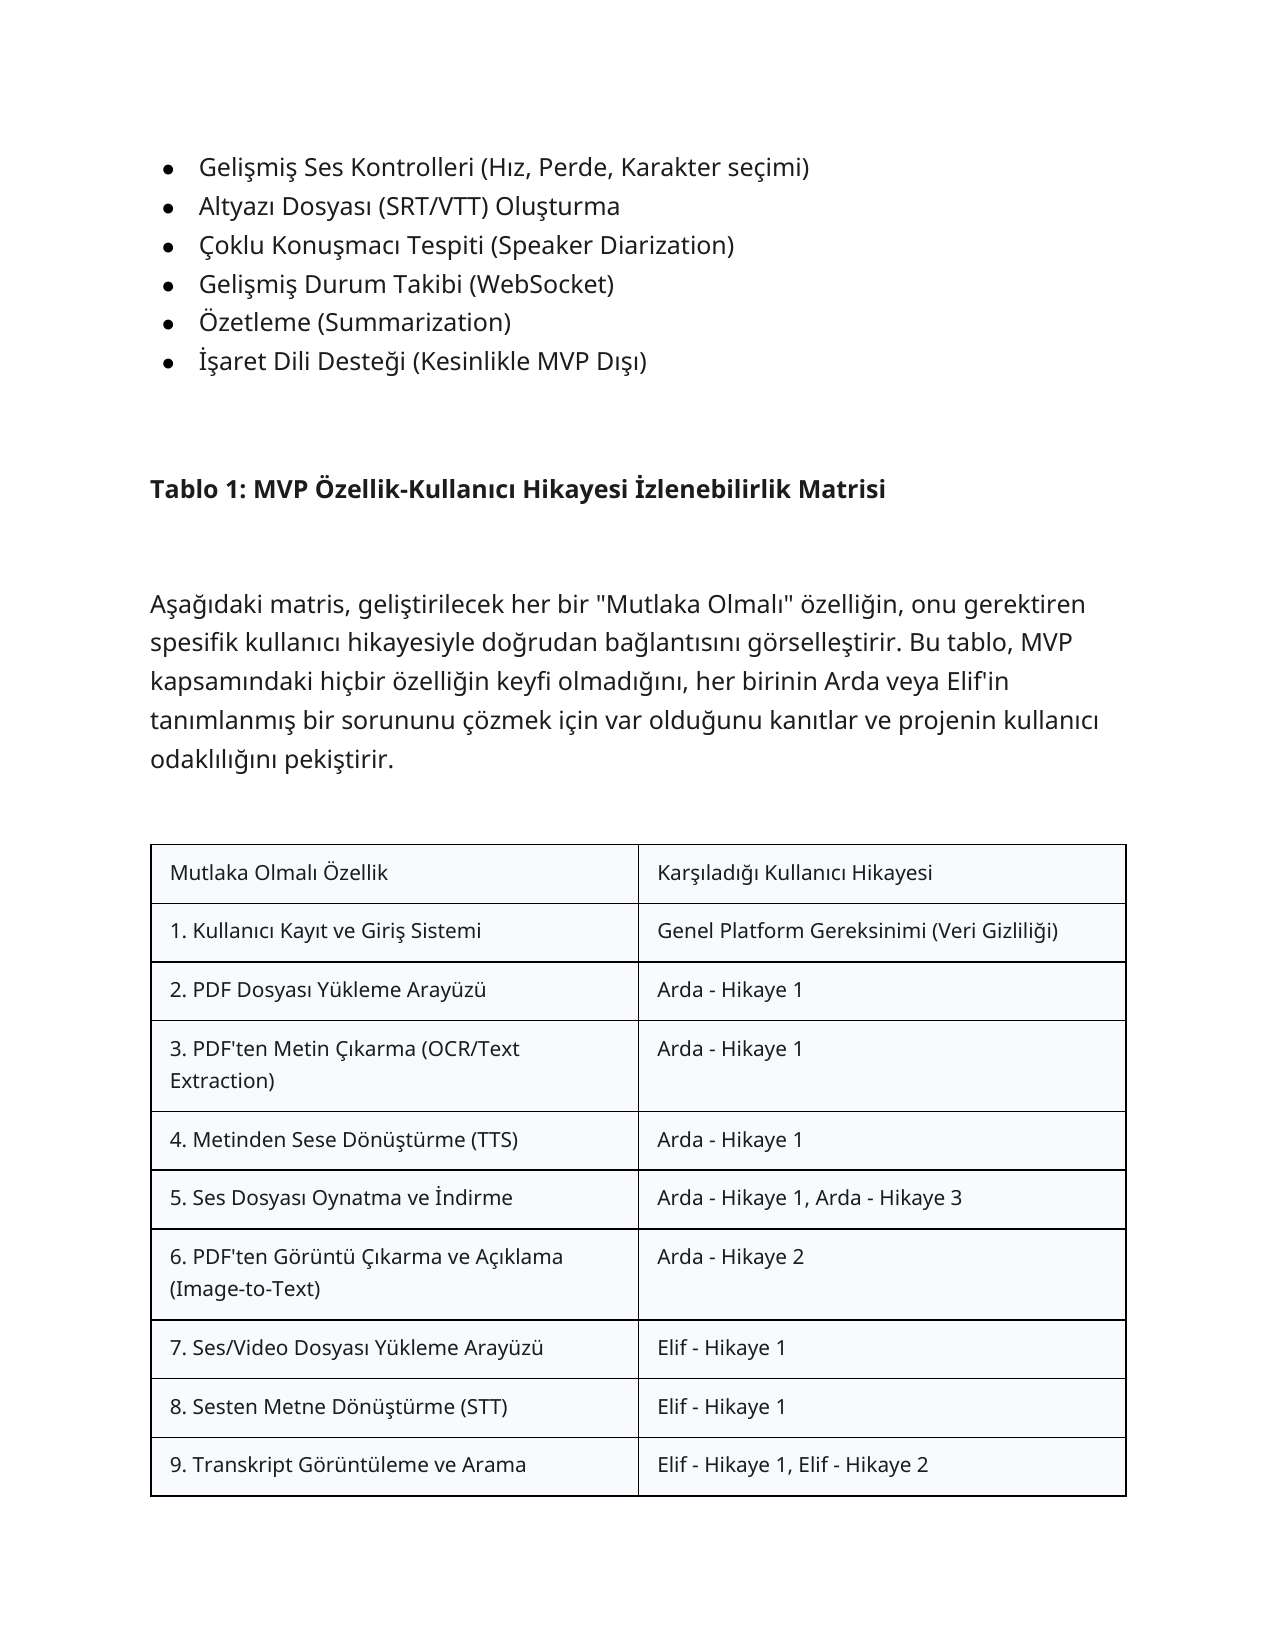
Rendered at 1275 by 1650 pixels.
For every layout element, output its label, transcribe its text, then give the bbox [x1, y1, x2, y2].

table_cell Arda - Hikaye 1 [639, 1112, 1125, 1169]
list Altyazı Dosyası (SRT/VTT) Oluşturma [161, 189, 1125, 223]
table_cell 9. Transkript Görüntüleme ve Arama [152, 1438, 638, 1495]
table_cell 7. Ses/Video Dosyası Yükleme Arayüzü [152, 1321, 638, 1378]
list Özetleme (Summarization) [161, 305, 1125, 339]
table_header Mutlaka Olmalı Özellik [152, 845, 638, 902]
table_header Karşıladığı Kullanıcı Hikayesi [639, 845, 1125, 902]
table_cell 4. Metinden Sese Dönüştürme (TTS) [152, 1112, 638, 1169]
table_cell Arda - Hikaye 2 [639, 1230, 1125, 1319]
table_cell Arda - Hikaye 1 [639, 1021, 1125, 1111]
table_cell 3. PDF'ten Metin Çıkarma (OCR/Text Extraction) [152, 1021, 638, 1111]
list İşaret Dili Desteği (Kesinlikle MVP Dışı) [161, 344, 1125, 378]
table_cell 1. Kullanıcı Kayıt ve Giriş Sistemi [152, 904, 638, 961]
table_cell 2. PDF Dosyası Yükleme Arayüzü [152, 963, 638, 1020]
table_cell Elif - Hikaye 1, Elif - Hikaye 2 [639, 1438, 1125, 1495]
text Aşağıdaki matris, geliştirilecek her bir "Mutlaka Olmalı" özelliğin, onu gerektiren spesifik kullanıcı hikayesiyle doğrudan bağlantısını görselleştirir. Bu tablo, MVP kapsamındaki hiçbir özelliğin keyfi olmadığını, her birinin Arda veya Elif'in tanımlanmış bir sorununu çözmek için var olduğunu kanıtlar ve projenin kullanıcı odaklılığını pekiştirir. [150, 586, 1125, 775]
list Gelişmiş Durum Takibi (WebSocket) [161, 266, 1125, 300]
table_cell Arda - Hikaye 1 [639, 963, 1125, 1020]
list Çoklu Konuşmacı Tespiti (Speaker Diarization) [161, 227, 1125, 262]
table_cell Elif - Hikaye 1 [639, 1321, 1125, 1378]
table_cell Arda - Hikaye 1, Arda - Hikaye 3 [639, 1171, 1125, 1228]
table_cell 6. PDF'ten Görüntü Çıkarma ve Açıklama (Image-to-Text) [152, 1230, 638, 1319]
table_cell Genel Platform Gereksinimi (Veri Gizliliği) [639, 904, 1125, 961]
table_cell Elif - Hikaye 1 [639, 1379, 1125, 1436]
table_cell 5. Ses Dosyası Oynatma ve İndirme [152, 1171, 638, 1228]
table_cell 8. Sesten Metne Dönüştürme (STT) [152, 1379, 638, 1436]
subtitle Tablo 1: MVP Özellik-Kullanıcı Hikayesi İzlenebilirlik Matrisi [150, 471, 1125, 505]
list Gelişmiş Ses Kontrolleri (Hız, Perde, Karakter seçimi) [161, 150, 1125, 184]
